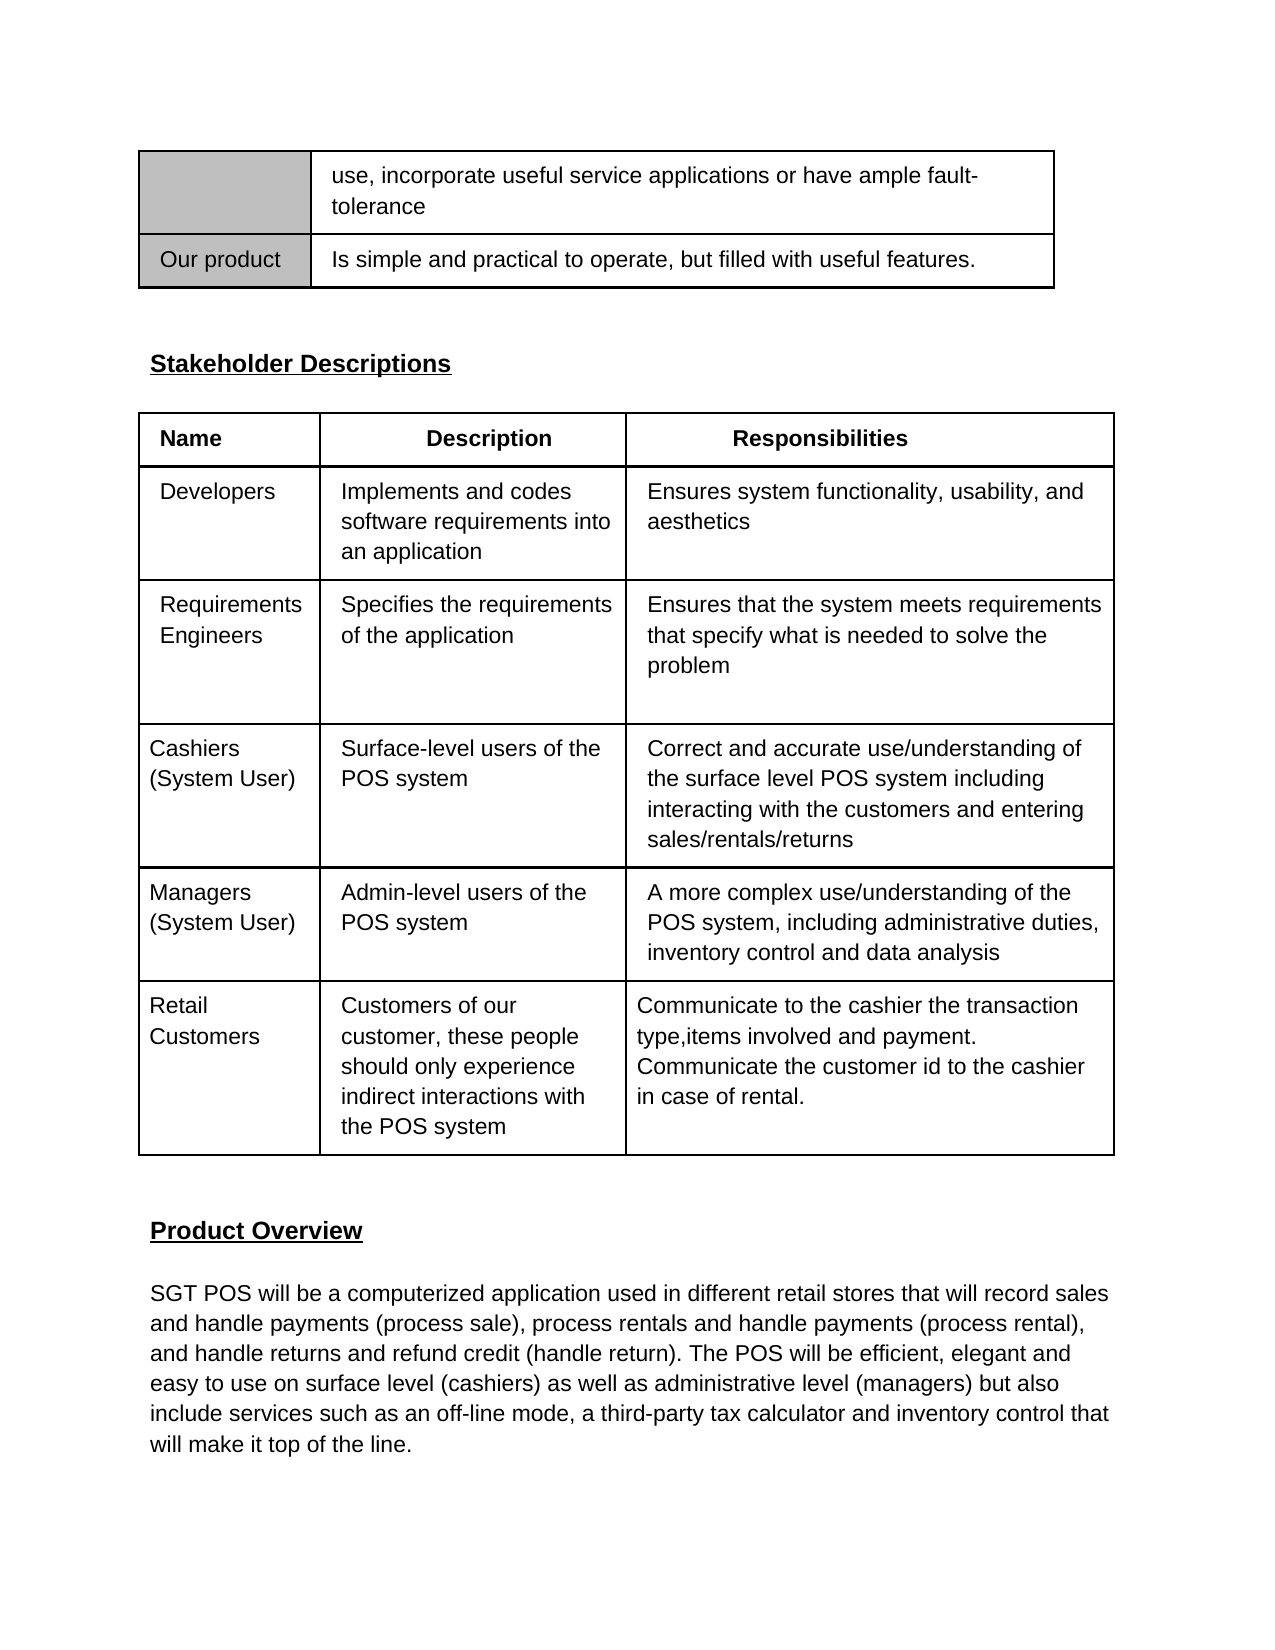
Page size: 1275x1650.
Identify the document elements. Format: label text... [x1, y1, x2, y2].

table_cell Surface-level users of the POS system [321, 725, 625, 866]
table_cell Ensures system functionality, usability, and aesthetics [627, 468, 1113, 579]
table_cell Our product [140, 235, 310, 286]
table_cell Communicate to the cashier the transaction type,items involved and payment. Communicate the customer id to the cashier in case of rental. [627, 982, 1113, 1154]
table_cell Requirements Engineers [140, 581, 319, 723]
table_cell Unlike [140, 152, 310, 233]
table_cell Correct and accurate use/understanding of the surface level POS system including interacting with the customers and entering sales/rentals/returns [627, 725, 1113, 866]
table_cell Ensures that the system meets requirements that specify what is needed to solve the problem [627, 581, 1113, 723]
table_cell Managers (System User) [140, 869, 319, 980]
table_header Description [321, 414, 625, 465]
table_header Name [140, 414, 319, 465]
table_cell Cashiers (System User) [140, 725, 319, 866]
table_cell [312, 152, 1053, 233]
table_cell Implements and codes software requirements into an application [321, 468, 625, 579]
table_cell A more complex use/understanding of the POS system, including administrative duties, inventory control and data analysis [627, 869, 1113, 980]
table_cell Is simple and practical to operate, but filled with useful features. [312, 235, 1053, 286]
table_cell Specifies the requirements of the application [321, 581, 625, 723]
table_cell Retail Customers [140, 982, 319, 1154]
table_cell Customers of our customer, these people should only experience indirect interactions with the POS system [321, 982, 625, 1154]
text Stakeholder Descriptions [150, 349, 1125, 378]
text Product Overview [150, 1216, 1125, 1245]
table_cell Developers [140, 468, 319, 579]
table_header Responsibilities [627, 414, 1113, 465]
table_cell Admin-level users of the POS system [321, 869, 625, 980]
text SGT POS will be a computerized application used in different retail stores that will record sales and handle payments (process sale), process rentals and handle payments (process rental), and handle returns and refund credit (handle return). The POS will be efficient, elegant and easy to use on surface level (cashiers) as well as administrative level (managers) but also include services such as an off-line mode, a third-party tax calculator and inventory control that will make it top of the line. [150, 1279, 1125, 1457]
